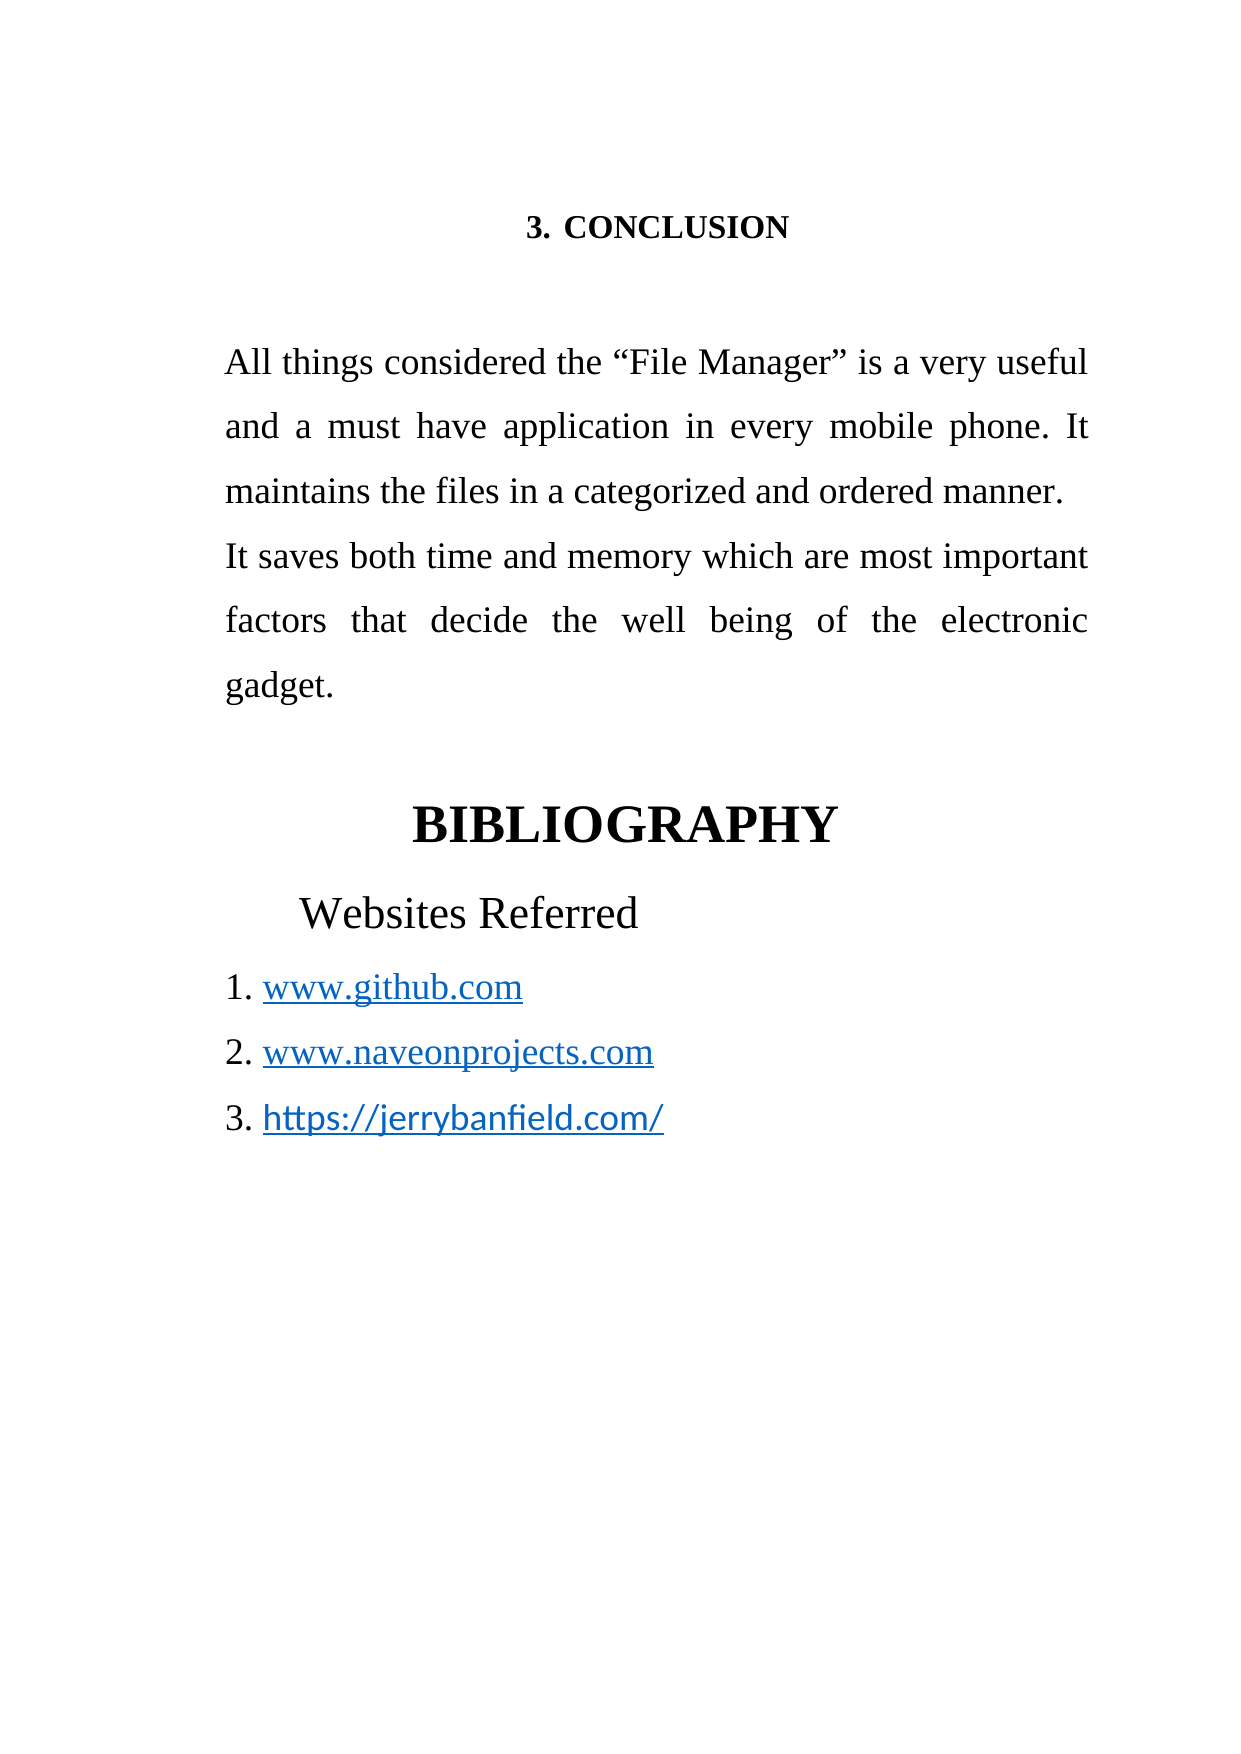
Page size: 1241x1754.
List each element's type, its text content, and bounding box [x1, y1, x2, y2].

list www.github.com [225, 964, 1090, 1008]
text BIBLIOGRAPHY [337, 792, 1090, 854]
list CONCLUSION [225, 207, 1090, 246]
list https://jerrybanfield.com/ [225, 1094, 1090, 1140]
text It saves both time and memory which are most important factors that decide the well being of the electronic gadget. [224, 533, 1090, 706]
text All things considered the “File Manager” is a very useful and a must have application in every mobile phone. It maintains the files in a categorized and ordered manner. [224, 339, 1090, 512]
text Websites Referred [299, 885, 1090, 938]
list www.naveonprojects.com [225, 1029, 1090, 1072]
